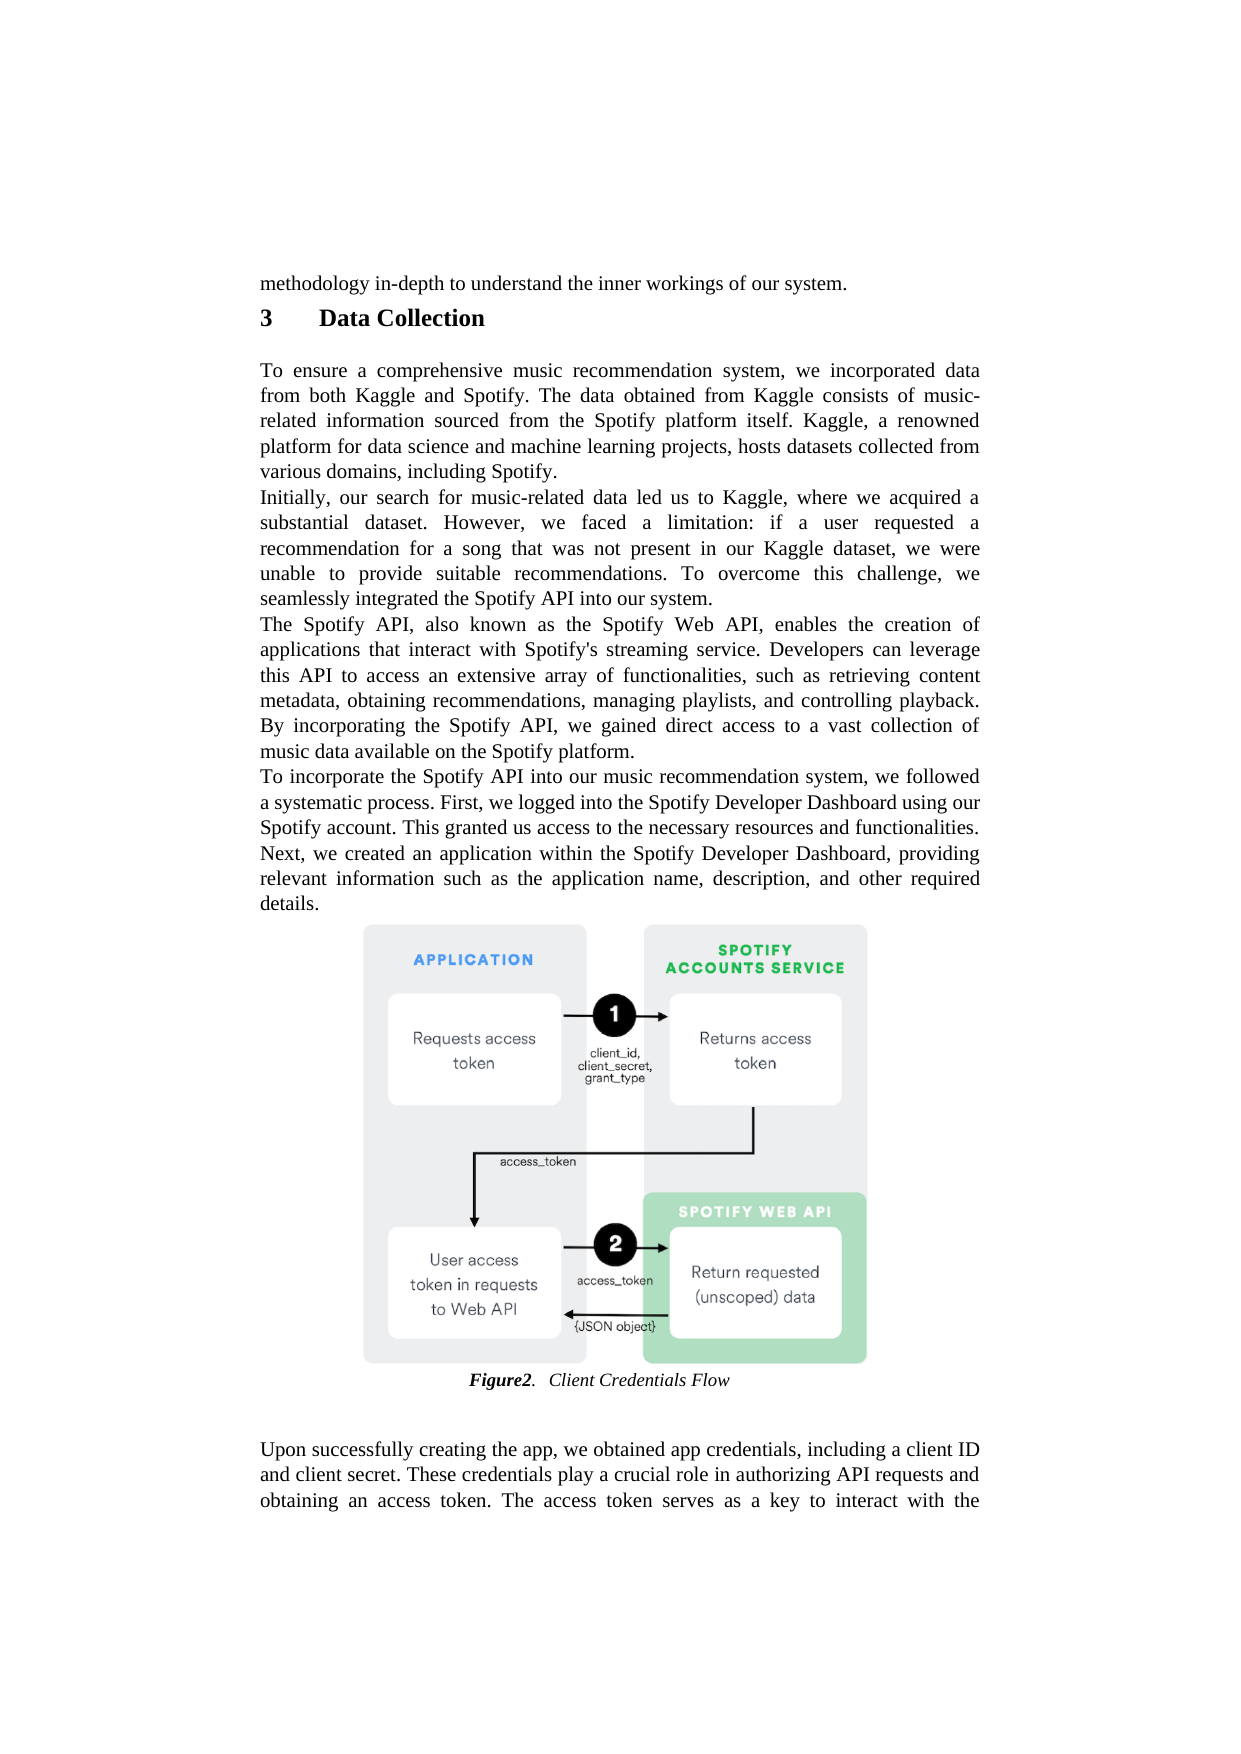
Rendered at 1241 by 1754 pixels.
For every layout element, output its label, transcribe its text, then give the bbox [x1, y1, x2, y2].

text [260, 271, 981, 295]
text Initially, our search for music-related data led us to Kaggle, where we acquired a substantial dataset. However, we faced a limitation: if a user requested a recommendation for a song that was not present in our Kaggle dataset, we were unable to provide suitable recommendations. To overcome this challenge, we seamlessly integrated the Spotify API into our system. [260, 485, 981, 610]
picture [359, 923, 874, 1368]
text To incorporate the Spotify API into our music recommendation system, we followed a systematic process. First, we logged into the Spotify Developer Dashboard using our Spotify account. This granted us access to the necessary resources and functionalities. Next, we created an application within the Spotify Developer Dashboard, providing relevant information such as the application name, description, and other required details. [260, 764, 981, 915]
text The Spotify API, also known as the Spotify Web API, enables the creation of applications that interact with Spotify's streaming service. Developers can leverage this API to access an extensive array of functionalities, such as retrieving content metadata, obtaining recommendations, managing playlists, and controlling playback. By incorporating the Spotify API, we gained direct access to a vast collection of music data available on the Spotify platform. [260, 612, 981, 763]
text To ensure a comprehensive music recommendation system, we incorporated data from both Kaggle and Spotify. The data obtained from Kaggle consists of music-related information sourced from the Spotify platform itself. Kaggle, a renowned platform for data science and machine learning projects, hosts datasets collected from various domains, including Spotify. [260, 358, 981, 483]
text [260, 1437, 981, 1512]
subtitle Data Collection [260, 303, 1065, 332]
